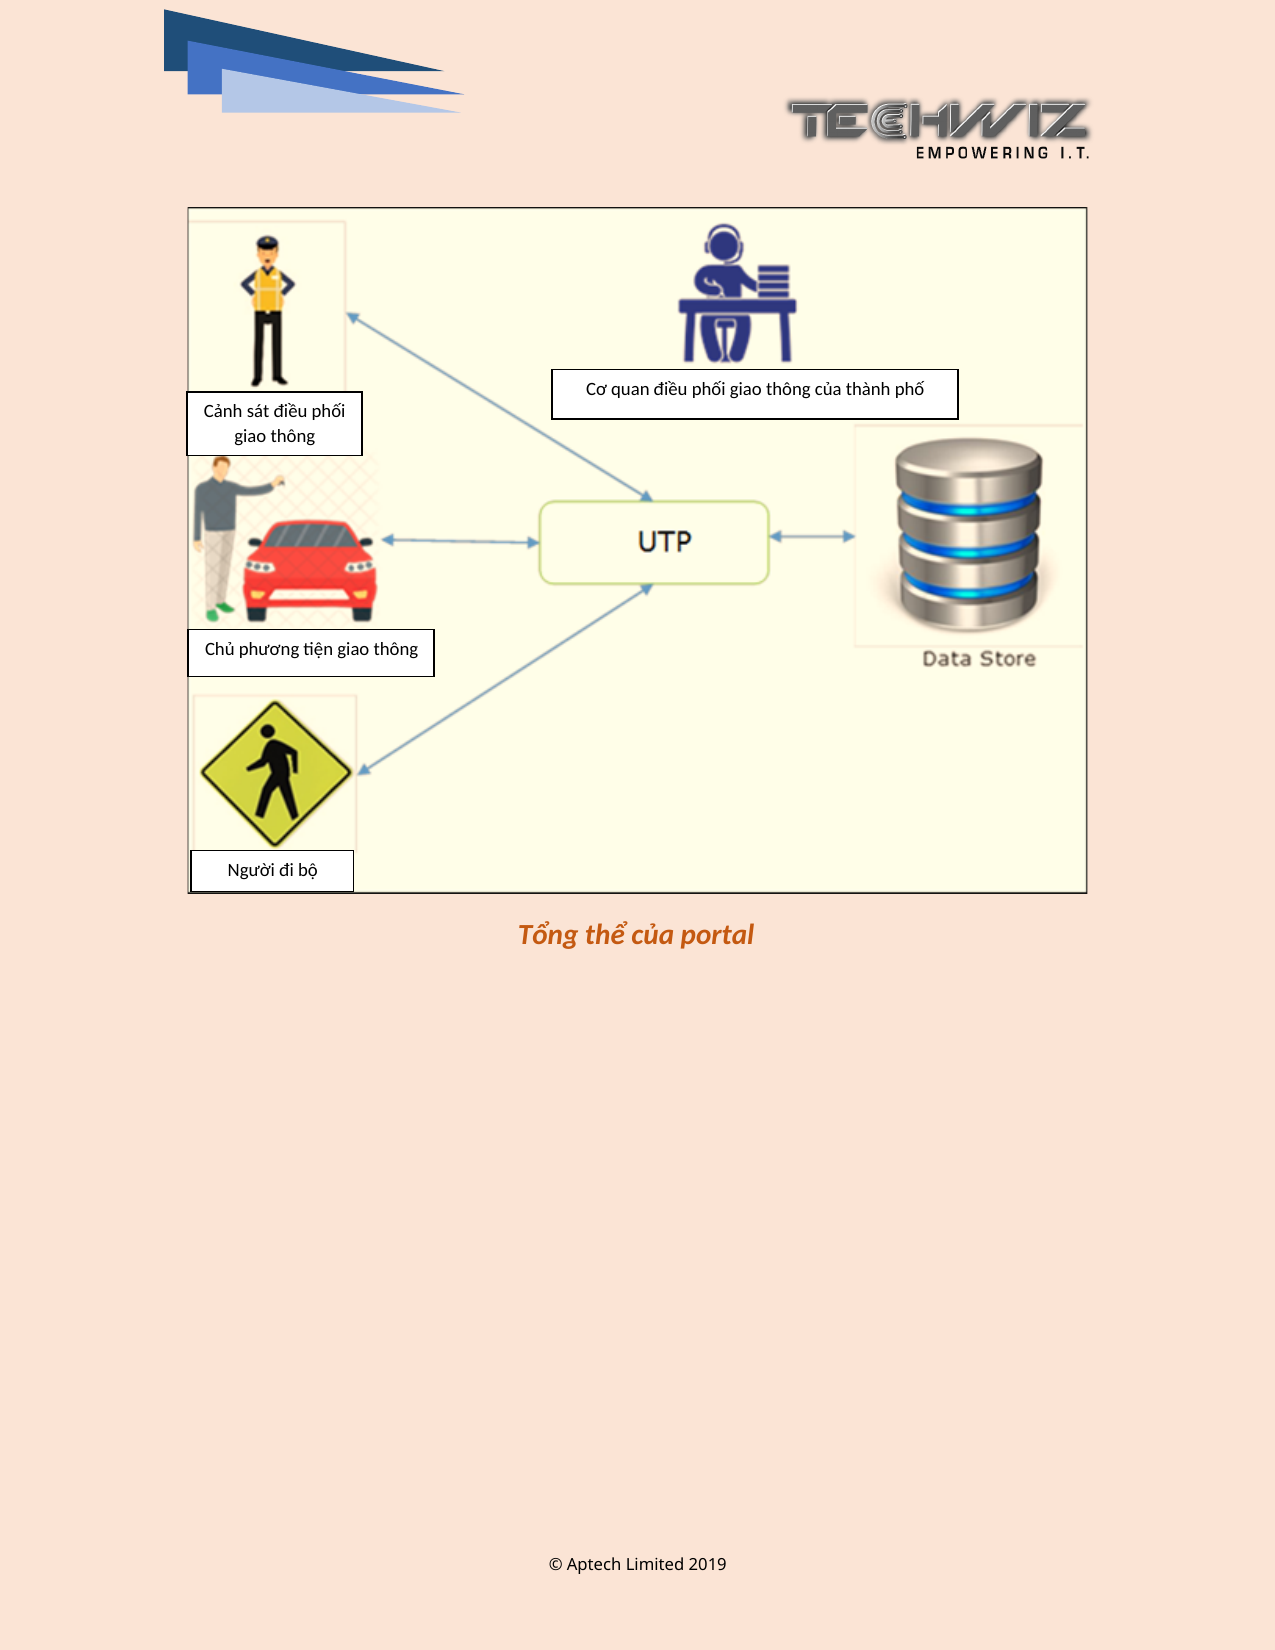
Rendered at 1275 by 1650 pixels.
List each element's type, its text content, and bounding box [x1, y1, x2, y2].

picture [187, 207, 1088, 894]
text Tổng thể của portal [150, 916, 1125, 952]
picture [768, 75, 1125, 180]
